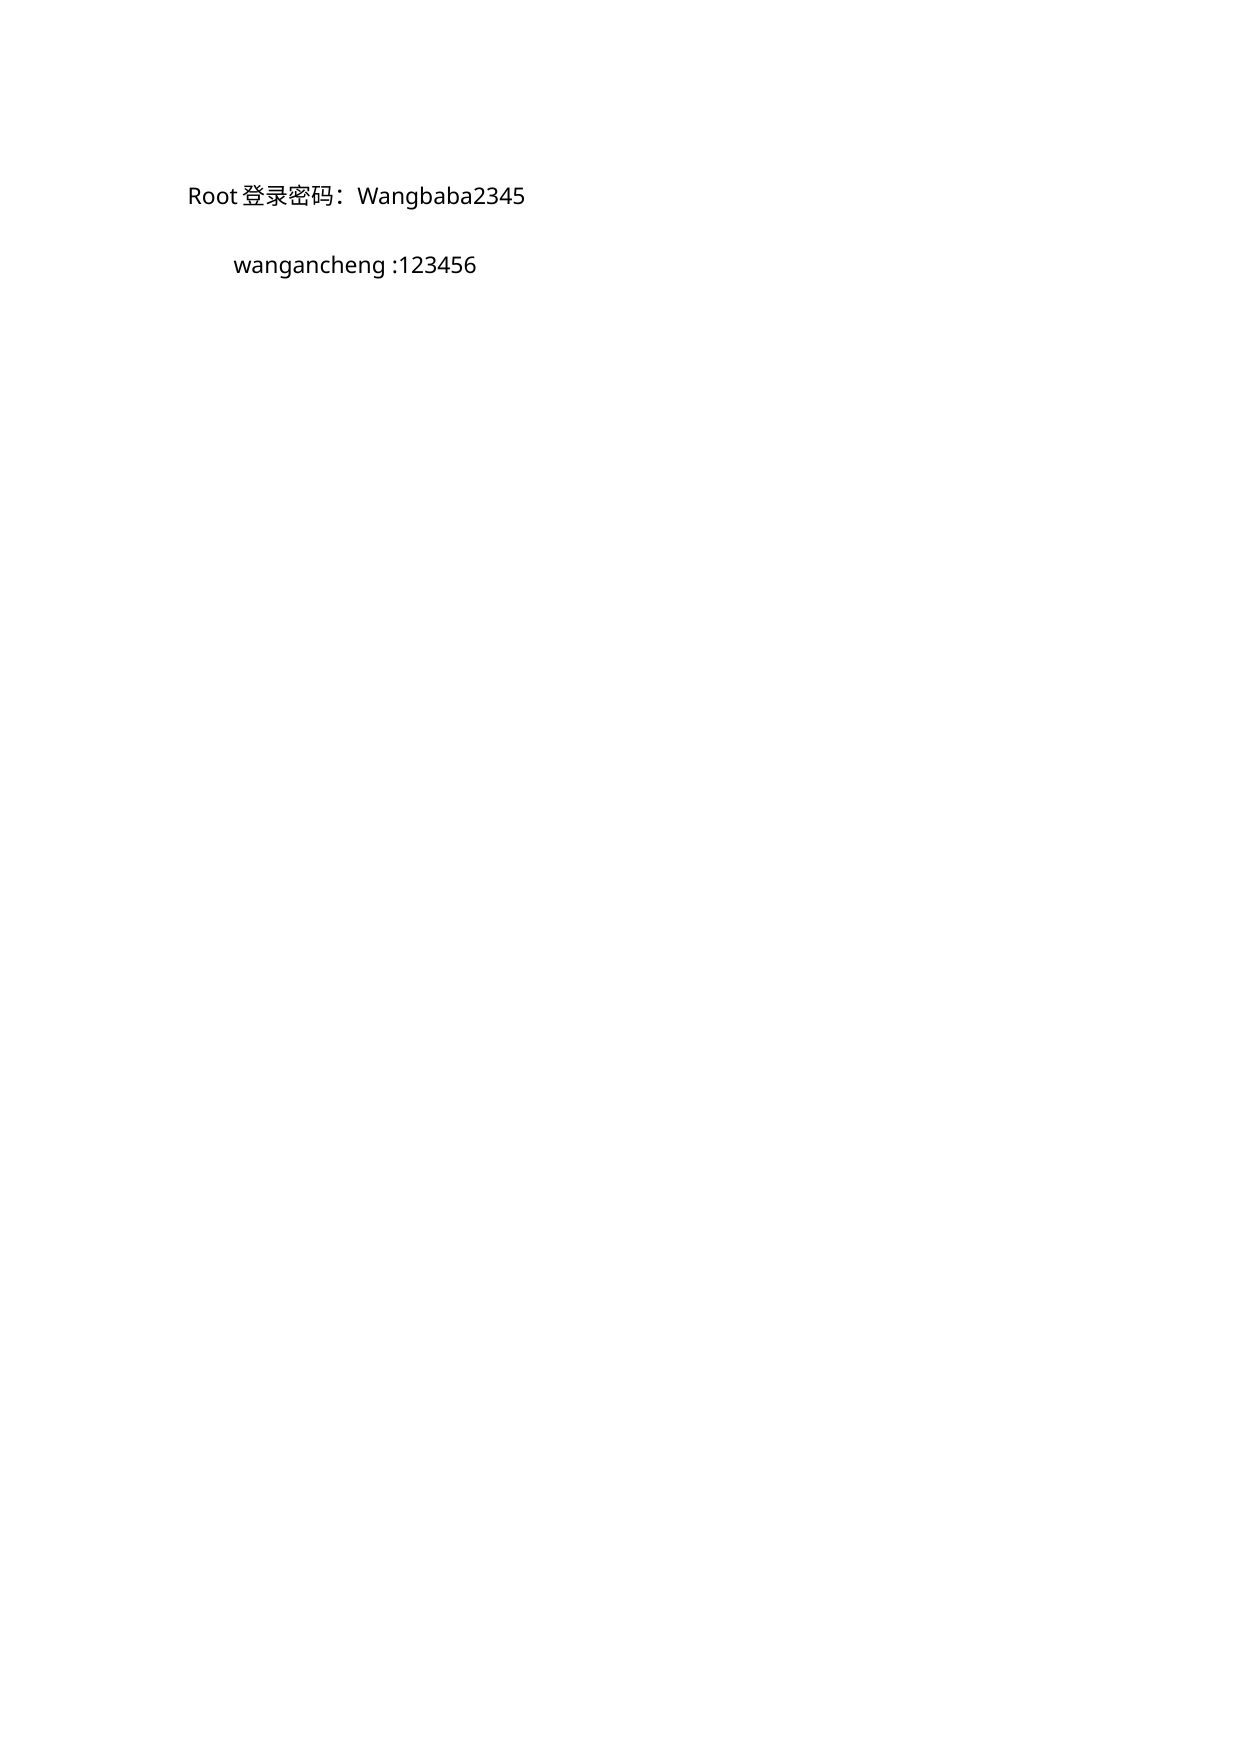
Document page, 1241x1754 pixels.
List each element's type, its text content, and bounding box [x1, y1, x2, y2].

text wangancheng :123456 [187, 249, 1053, 281]
text Root登录密码：Wangbaba2345 [187, 162, 1053, 227]
